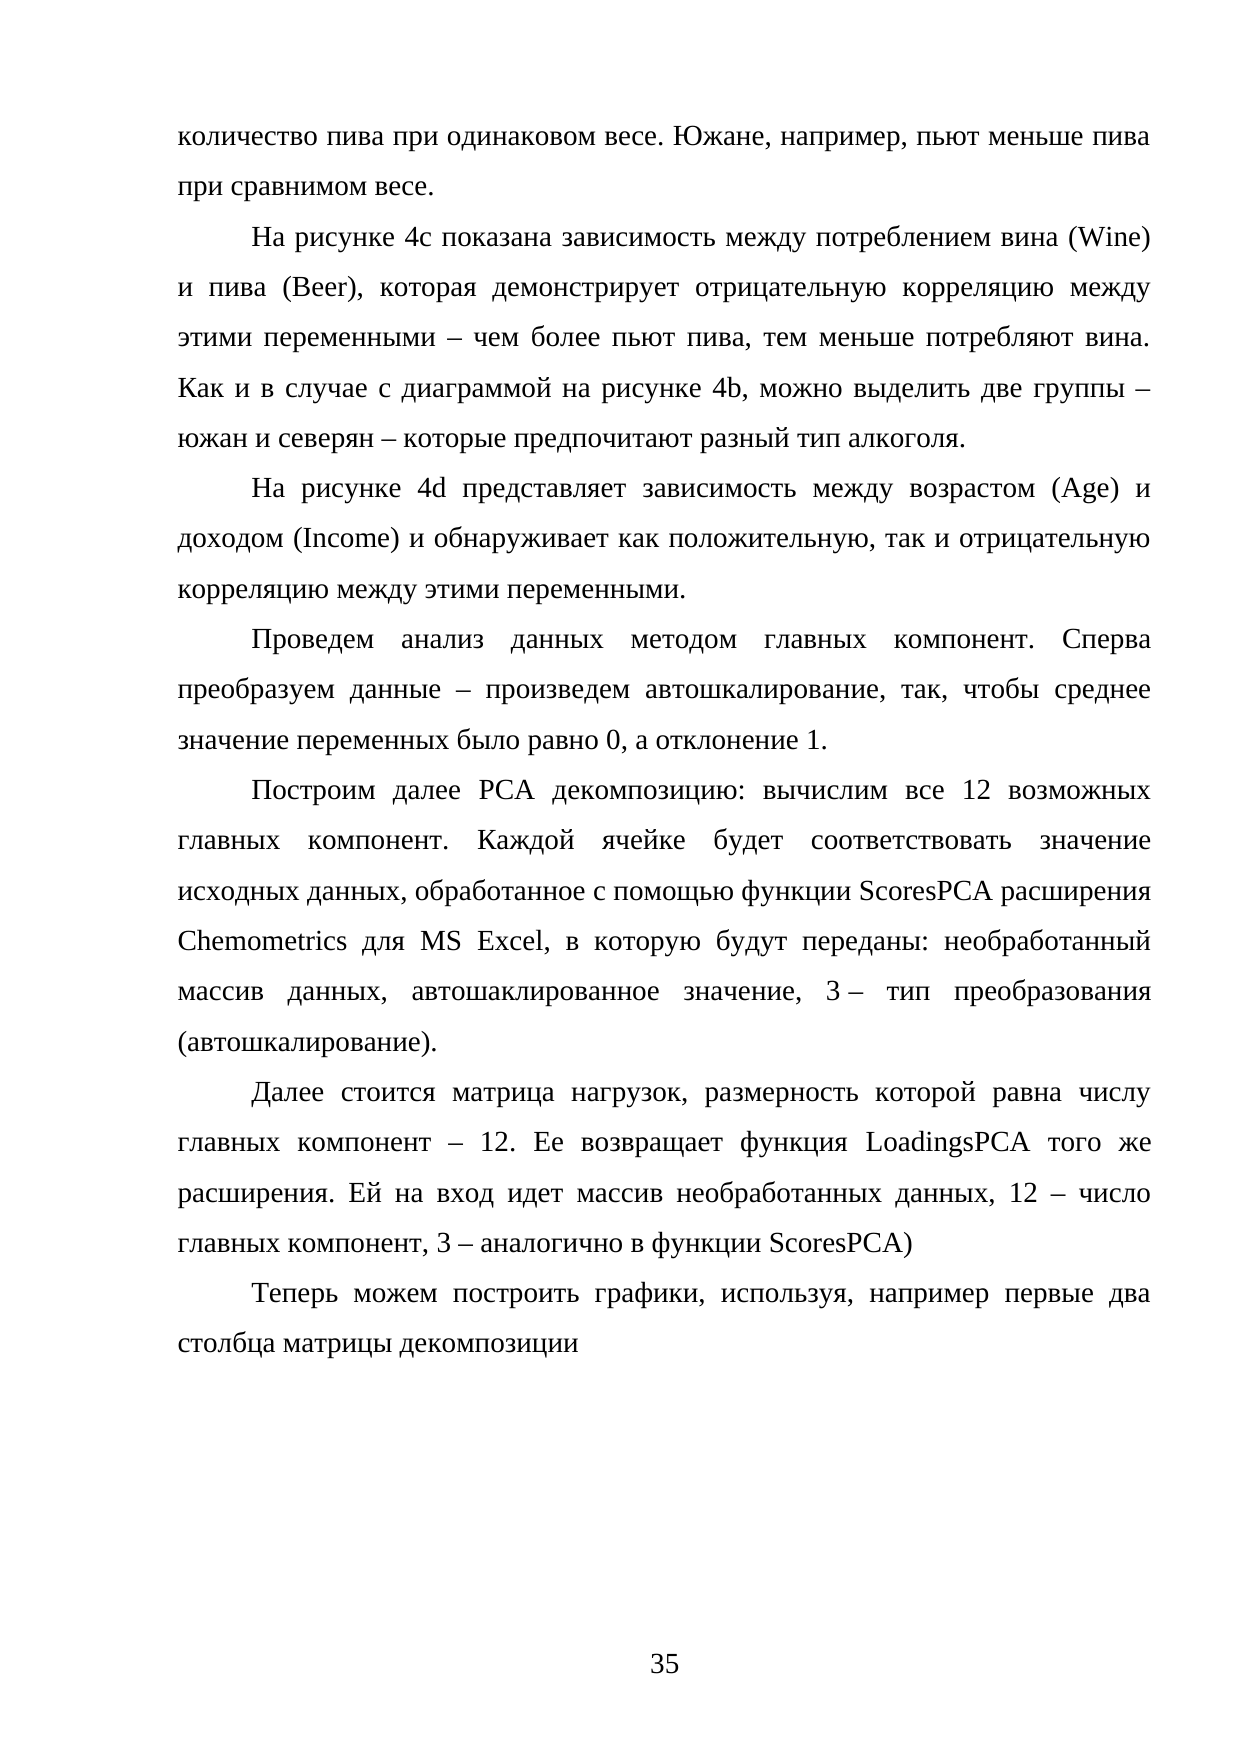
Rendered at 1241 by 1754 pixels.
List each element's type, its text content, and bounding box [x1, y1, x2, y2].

text На рисунке 4d представляет зависимость между возрастом (Age) и доходом (Income) и обнаруживает как положительную, так и отрицательную корреляцию между этими переменными. [177, 470, 1152, 604]
text На рисунке 4c показана зависимость между потреблением вина (Wine) и пива (Beer), которая демонстрирует отрицательную корреляцию между этими переменными – чем более пьют пива, тем меньше потребляют вина. Как и в случае с диаграммой на рисунке 4b, можно выделить две группы – южан и северян – которые предпочитают разный тип алкоголя. [177, 219, 1152, 453]
text Построим далее PCA декомпозицию: вычислим все 12 возможных главных компонент. Каждой ячейке будет соответствовать значение исходных данных, обработанное с помощью функции ScoresPCA расширения Chemometrics для MS Excel, в которую будут переданы: необработанный массив данных, автошаклированное значение, 3 – тип преобразования (автошкалирование). [177, 772, 1152, 1057]
text Далее стоится матрица нагрузок, размерность которой равна числу главных компонент – 12. Ее возвращает функция LoadingsPCA того же расширения. Ей на вход идет массив необработанных данных, 12 – число главных компонент, 3 – аналогично в функции ScoresPCA) [177, 1074, 1152, 1258]
text Теперь можем построить графики, используя, например первые два столбца матрицы декомпозиции [177, 1275, 1152, 1359]
text Проведем анализ данных методом главных компонент. Сперва преобразуем данные – произведем автошкалирование, так, чтобы среднее значение переменных было равно 0, а отклонение 1. [177, 621, 1152, 755]
